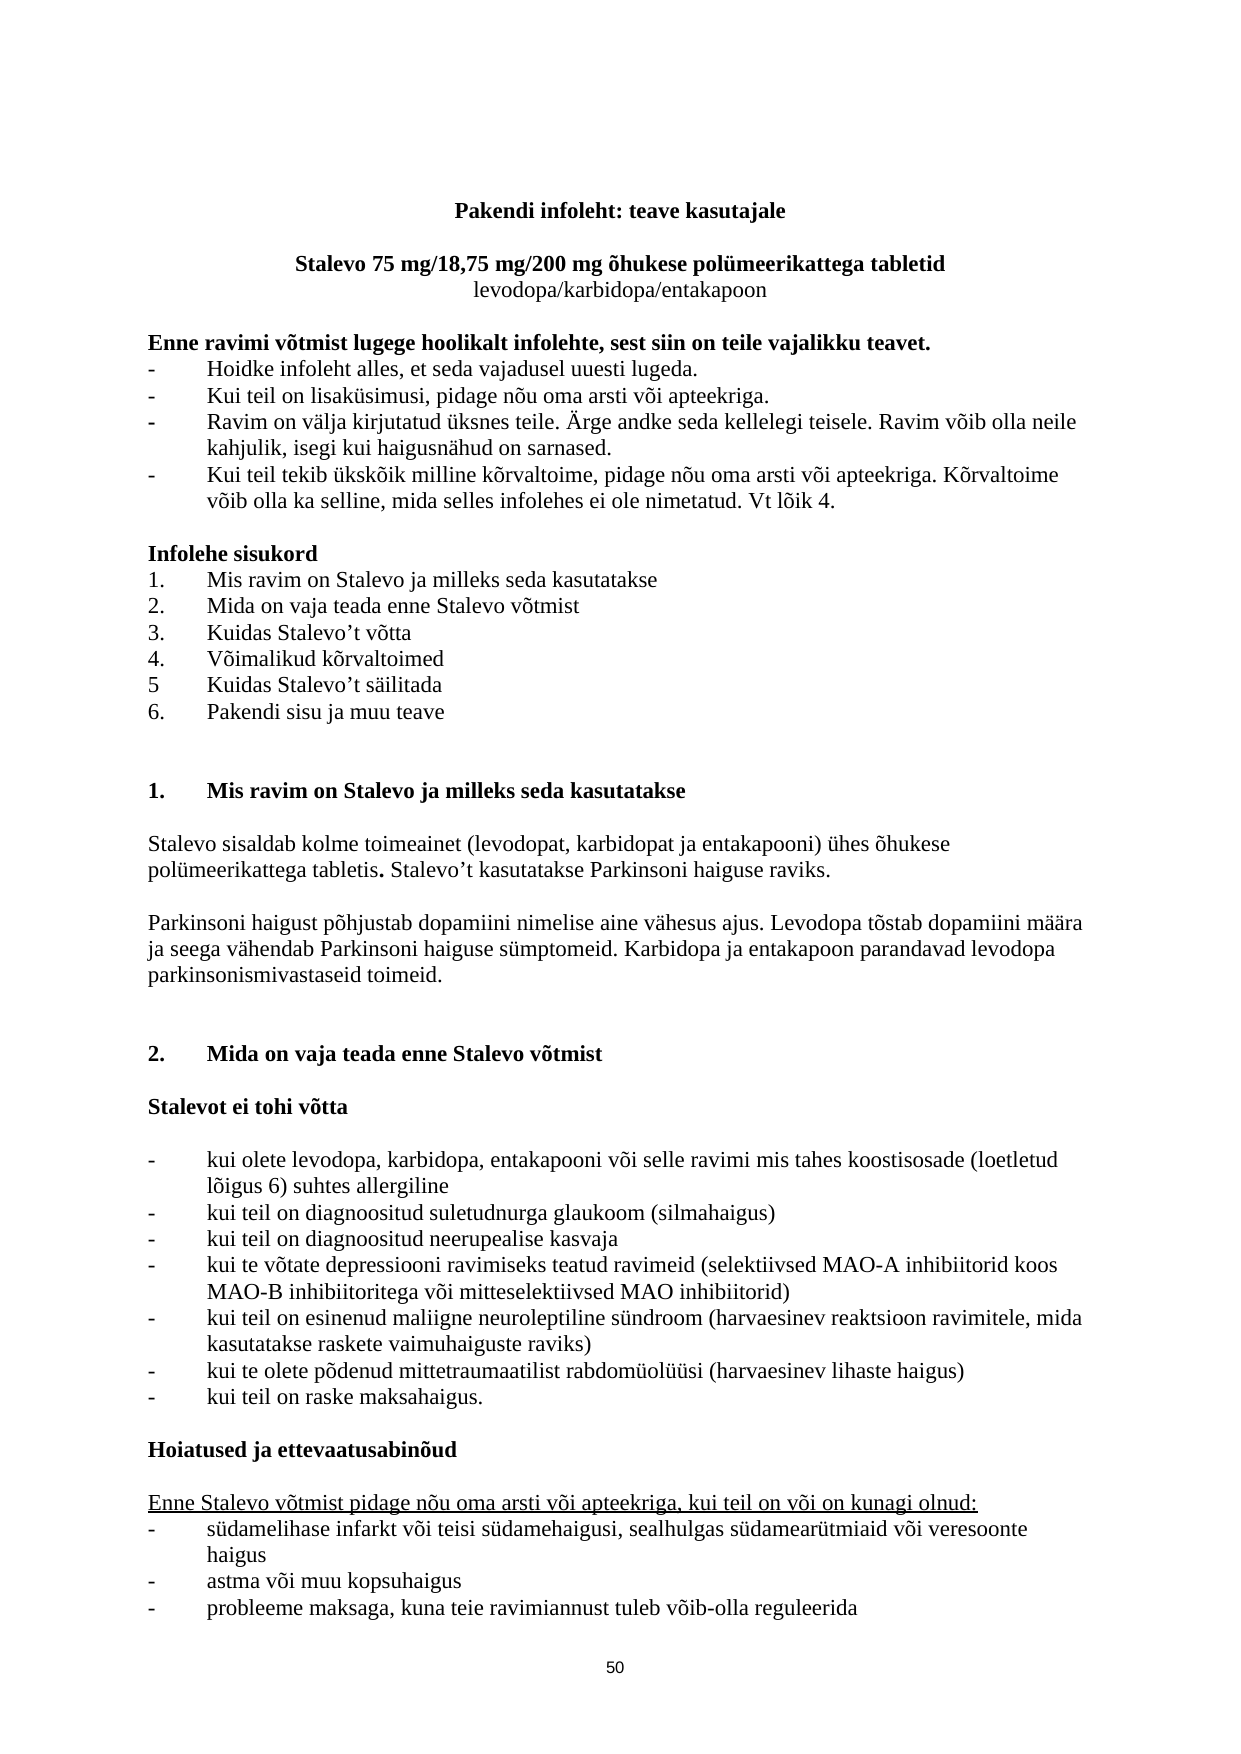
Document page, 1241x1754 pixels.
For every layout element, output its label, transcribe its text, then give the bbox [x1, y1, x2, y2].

text levodopa/karbidopa/entakapoon [148, 276, 1093, 303]
list Infolehe sisukord [148, 540, 1093, 566]
text Hoiatused ja ettevaatusabinõud [148, 1436, 1093, 1462]
text Stalevo 75 mg/18,75 mg/200 mg õhukese polümeerikattega tabletid [148, 250, 1093, 276]
list kui te olete põdenud mittetraumaatilist rabdomüolüüsi (harvaesinev lihaste haigus) [148, 1357, 1093, 1383]
list kui teil on esinenud maliigne neuroleptiline sündroom (harvaesinev reaktsioon ravimitele, mida kasutatakse raskete vaimuhaiguste raviks) [148, 1304, 1093, 1357]
text 6. Pakendi sisu ja muu teave [148, 698, 1096, 724]
text 1. Mis ravim on Stalevo ja milleks seda kasutatakse [148, 566, 1096, 592]
text Parkinsoni haigust põhjustab dopamiini nimelise aine vähesus ajus. Levodopa tõstab dopamiini määra ja seega vähendab Parkinsoni haiguse sümptomeid. Karbidopa ja entakapoon parandavad levodopa parkinsonismivastaseid toimeid. [148, 909, 1093, 988]
text 4. Võimalikud kõrvaltoimed [148, 645, 1096, 672]
text 2. Mida on vaja teada enne Stalevo võtmist [148, 592, 1096, 619]
list 2. Mida on vaja teada enne Stalevo võtmist [148, 1041, 1093, 1067]
text 5 Kuidas Stalevo’t säilitada [148, 672, 1096, 698]
list Stalevot ei tohi võtta [148, 1093, 1093, 1119]
list kui teil on raske maksahaigus. [148, 1383, 1093, 1409]
list Kui teil on lisaküsimusi, pidage nõu oma arsti või apteekriga. [148, 382, 1093, 408]
list kui te võtate depressiooni ravimiseks teatud ravimeid (selektiivsed MAO-A inhibiitorid koos MAO-B inhibiitoritega või mitteselektiivsed MAO inhibiitorid) [148, 1251, 1093, 1304]
list 1. Mis ravim on Stalevo ja milleks seda kasutatakse [148, 777, 1093, 803]
text 3. Kuidas Stalevo’t võtta [148, 619, 1096, 645]
text - probleeme maksaga, kuna teie ravimiannust tuleb võib-olla reguleerida [148, 1594, 1093, 1620]
list kui teil on diagnoositud neerupealise kasvaja [148, 1225, 1093, 1251]
list Ravim on välja kirjutatud üksnes teile. Ärge andke seda kellelegi teisele. Ravim võib olla neile kahjulik, isegi kui haigusnähud on sarnased. [148, 408, 1093, 461]
text Stalevo sisaldab kolme toimeainet (levodopat, karbidopat ja entakapooni) ühes õhukese polümeerikattega tabletis. Stalevo’t kasutatakse Parkinsoni haiguse raviks. [148, 830, 1093, 882]
list Enne Stalevo võtmist pidage nõu oma arsti või apteekriga, kui teil on või on kunagi olnud: [148, 1488, 1093, 1515]
list Kui teil tekib ükskõik milline kõrvaltoime, pidage nõu oma arsti või apteekriga. Kõrvaltoime võib olla ka selline, mida selles infolehes ei ole nimetatud. Vt lõik 4. [148, 461, 1093, 513]
list Hoidke infoleht alles, et seda vajadusel uuesti lugeda. [148, 355, 1093, 382]
text Pakendi infoleht: teave kasutajale [148, 197, 1093, 223]
text - astma või muu kopsuhaigus [148, 1568, 1093, 1594]
list kui teil on diagnoositud suletudnurga glaukoom (silmahaigus) [148, 1199, 1093, 1225]
list kui olete levodopa, karbidopa, entakapooni või selle ravimi mis tahes koostisosade (loetletud lõigus 6) suhtes allergiline [148, 1146, 1093, 1199]
text Enne ravimi võtmist lugege hoolikalt infolehte, sest siin on teile vajalikku teavet. [148, 329, 1093, 355]
text - südamelihase infarkt või teisi südamehaigusi, sealhulgas südamearütmiaid või veresoonte haigus [148, 1515, 1093, 1568]
